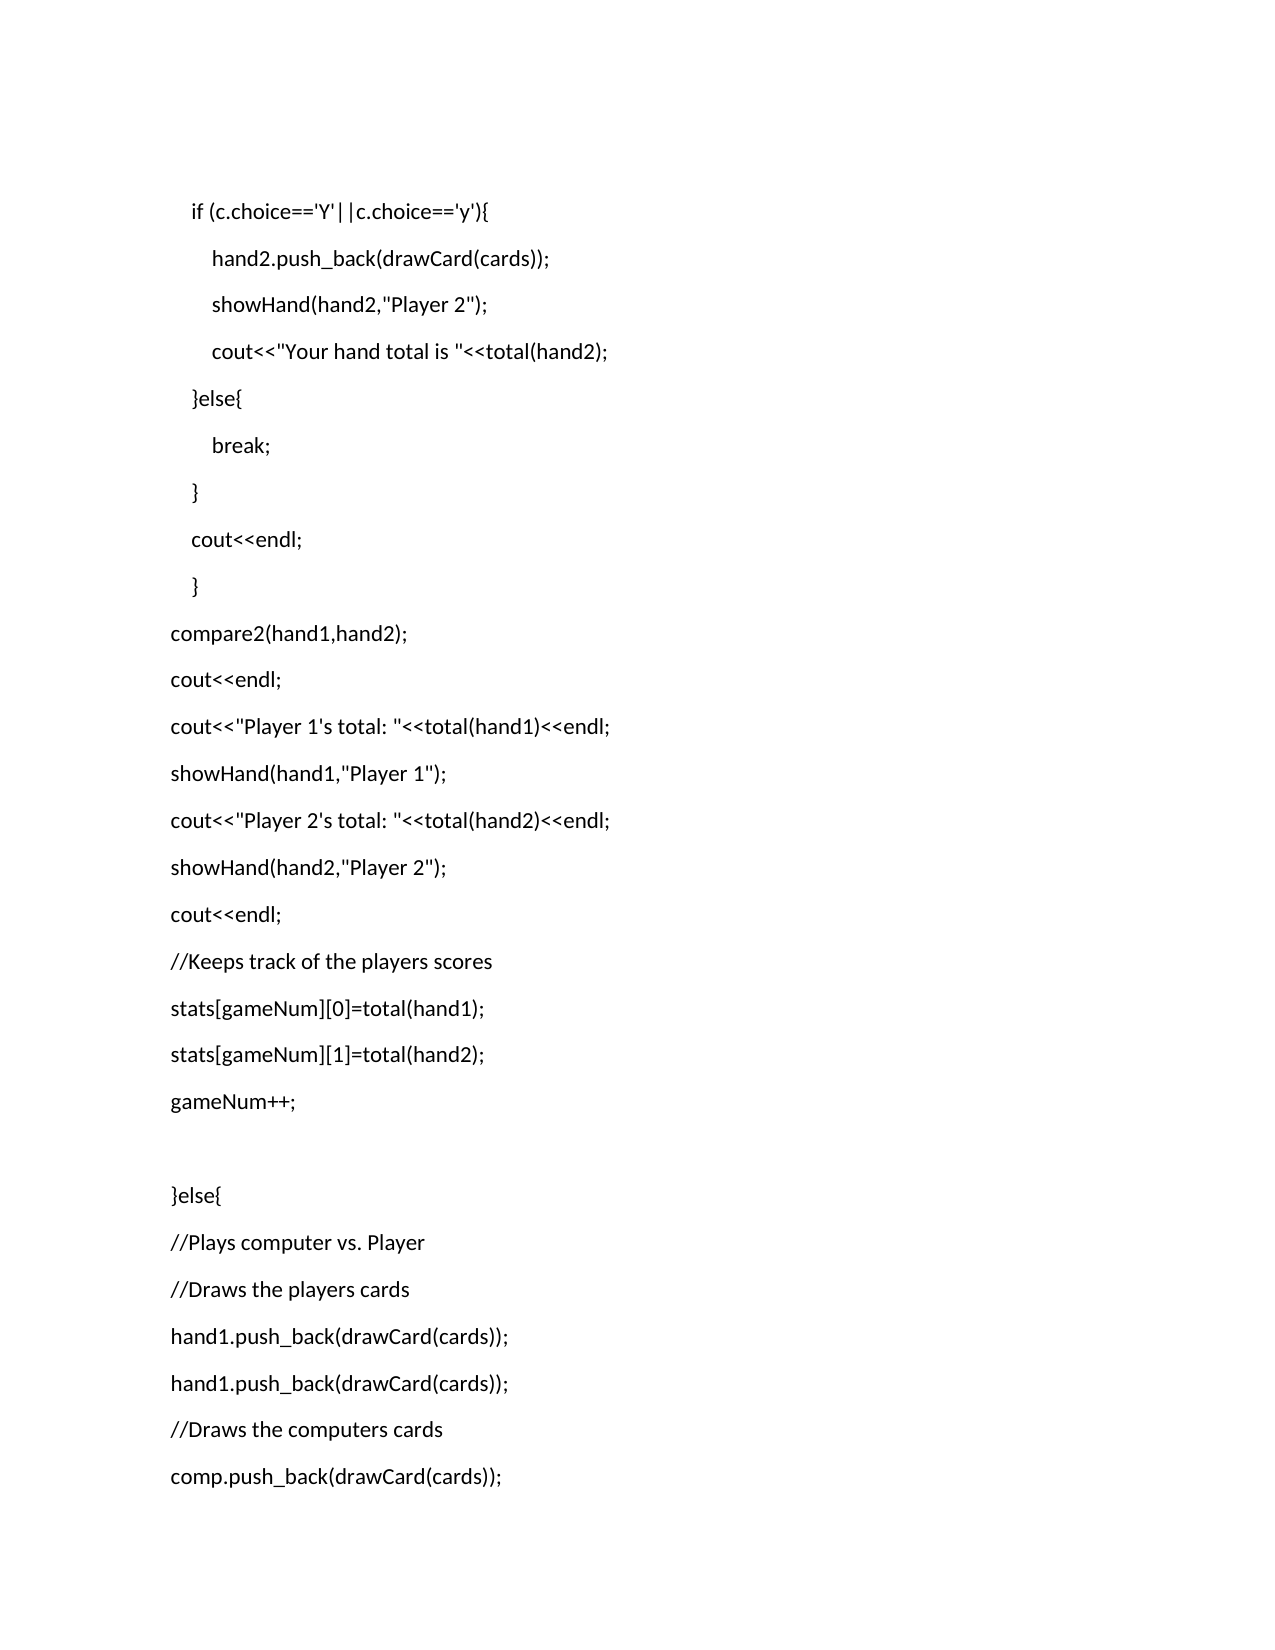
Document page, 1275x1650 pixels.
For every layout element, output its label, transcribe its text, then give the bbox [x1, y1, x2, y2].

text if (c.choice=='Y'||c.choice=='y'){ [150, 197, 1125, 225]
text cout<<"Your hand total is "<<total(hand2); [150, 337, 1125, 366]
text cout<<endl; [150, 525, 1125, 553]
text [150, 1462, 1125, 1491]
text hand1.push_back(drawCard(cards)); [150, 1322, 1125, 1350]
text hand1.push_back(drawCard(cards)); [150, 1369, 1125, 1397]
text showHand(hand2,"Player 2"); [150, 853, 1125, 881]
text showHand(hand1,"Player 1"); [150, 759, 1125, 787]
text cout<<"Player 2's total: "<<total(hand2)<<endl; [150, 806, 1125, 834]
text showHand(hand2,"Player 2"); [150, 291, 1125, 319]
text }else{ [150, 384, 1125, 412]
text break; [150, 431, 1125, 459]
text //Keeps track of the players scores [150, 947, 1125, 975]
text gameNum++; [150, 1087, 1125, 1116]
text } [150, 478, 1125, 506]
text cout<<"Player 1's total: "<<total(hand1)<<endl; [150, 712, 1125, 741]
text stats[gameNum][0]=total(hand1); [150, 994, 1125, 1022]
text compare2(hand1,hand2); [150, 619, 1125, 647]
text cout<<endl; [150, 666, 1125, 694]
text //Draws the computers cards [150, 1416, 1125, 1444]
text //Draws the players cards [150, 1275, 1125, 1303]
text //Plays computer vs. Player [150, 1228, 1125, 1256]
text cout<<endl; [150, 900, 1125, 928]
text stats[gameNum][1]=total(hand2); [150, 1041, 1125, 1069]
text } [150, 572, 1125, 600]
text hand2.push_back(drawCard(cards)); [150, 244, 1125, 272]
text }else{ [150, 1181, 1125, 1209]
